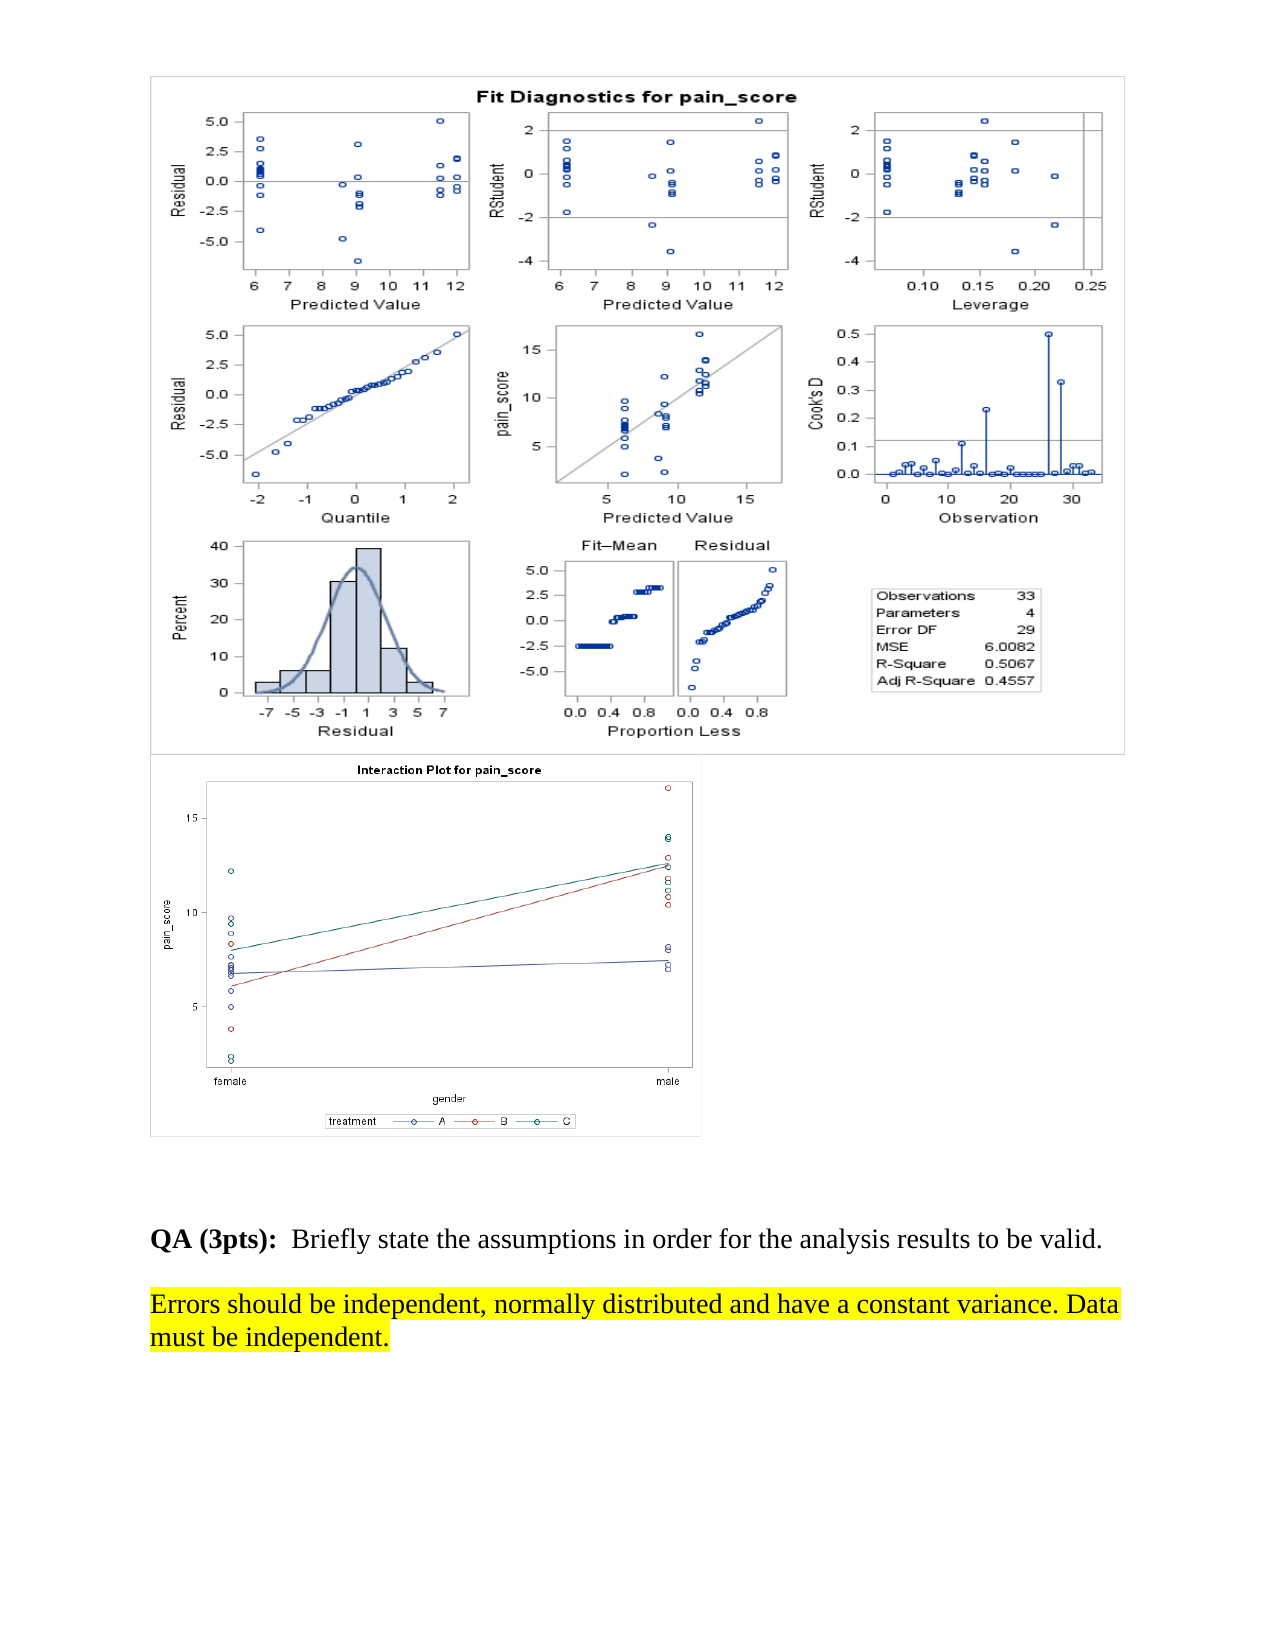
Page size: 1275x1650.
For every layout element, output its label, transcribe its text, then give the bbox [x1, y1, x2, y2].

picture [150, 76, 1125, 1137]
text Errors should be independent, normally distributed and have a constant variance. Data must be independent. [390, 1287, 1125, 1352]
text QA (3pts): Briefly state the assumptions in order for the analysis results to be valid. [150, 1222, 1125, 1255]
